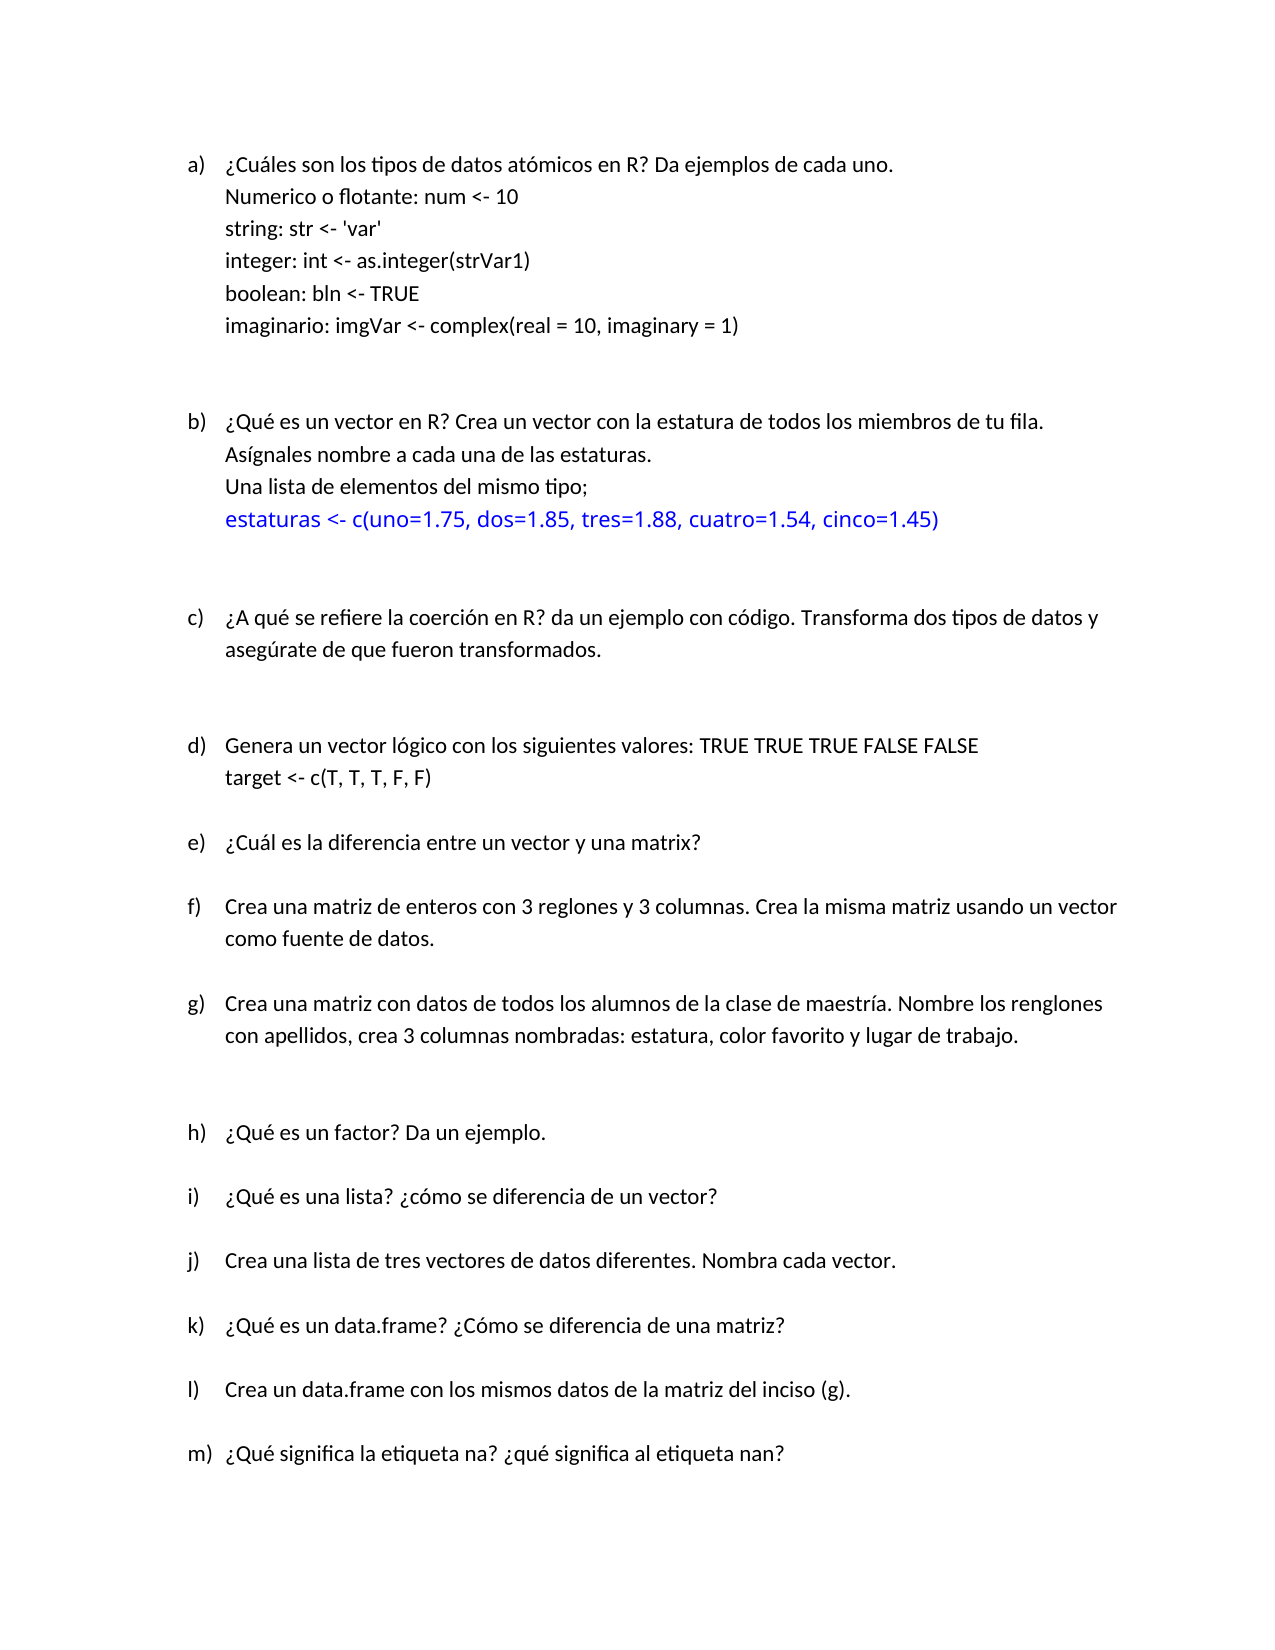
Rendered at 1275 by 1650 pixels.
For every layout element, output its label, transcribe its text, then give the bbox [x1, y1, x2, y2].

list Crea una lista de tres vectores de datos diferentes. Nombra cada vector. [187, 1246, 1125, 1274]
list Numerico o flotante: num <- 10 [225, 182, 1125, 210]
list integer: int <- as.integer(strVar1) [225, 247, 1125, 274]
list boolean: bln <- TRUE [225, 279, 1125, 307]
list ¿Qué es un vector en R? Crea un vector con la estatura de todos los miembros de tu fila. Asígnales nombre a cada una de las estaturas. [187, 407, 1125, 468]
list Una lista de elementos del mismo tipo; [225, 472, 1125, 500]
list ¿Qué es una lista? ¿cómo se diferencia de un vector? [187, 1182, 1125, 1210]
list target <- c(T, T, T, F, F) [225, 763, 1125, 792]
list ¿Qué significa la etiqueta na? ¿qué significa al etiqueta nan? [187, 1439, 1125, 1467]
list ¿Qué es un data.frame? ¿Cómo se diferencia de una matriz? [187, 1311, 1125, 1339]
list imaginario: imgVar <- complex(real = 10, imaginary = 1) [225, 311, 1125, 339]
list ¿Cuál es la diferencia entre un vector y una matrix? [187, 828, 1125, 856]
list estaturas <- c(uno=1.75, dos=1.85, tres=1.88, cuatro=1.54, cinco=1.45) [225, 504, 1125, 534]
list Crea una matriz con datos de todos los alumnos de la clase de maestría. Nombre los renglones con apellidos, crea 3 columnas nombradas: estatura, color favorito y lugar de trabajo. [187, 989, 1125, 1049]
list string: str <- 'var' [225, 214, 1125, 242]
list ¿Cuáles son los tipos de datos atómicos en R? Da ejemplos de cada uno. [187, 150, 1125, 178]
list ¿Qué es un factor? Da un ejemplo. [187, 1118, 1125, 1146]
list Crea un data.frame con los mismos datos de la matriz del inciso (g). [187, 1375, 1125, 1403]
list ¿A qué se refiere la coerción en R? da un ejemplo con código. Transforma dos tipos de datos y asegúrate de que fueron transformados. [187, 603, 1125, 663]
list Genera un vector lógico con los siguientes valores: TRUE TRUE TRUE FALSE FALSE [187, 731, 1125, 759]
list Crea una matriz de enteros con 3 reglones y 3 columnas. Crea la misma matriz usando un vector como fuente de datos. [187, 892, 1125, 952]
